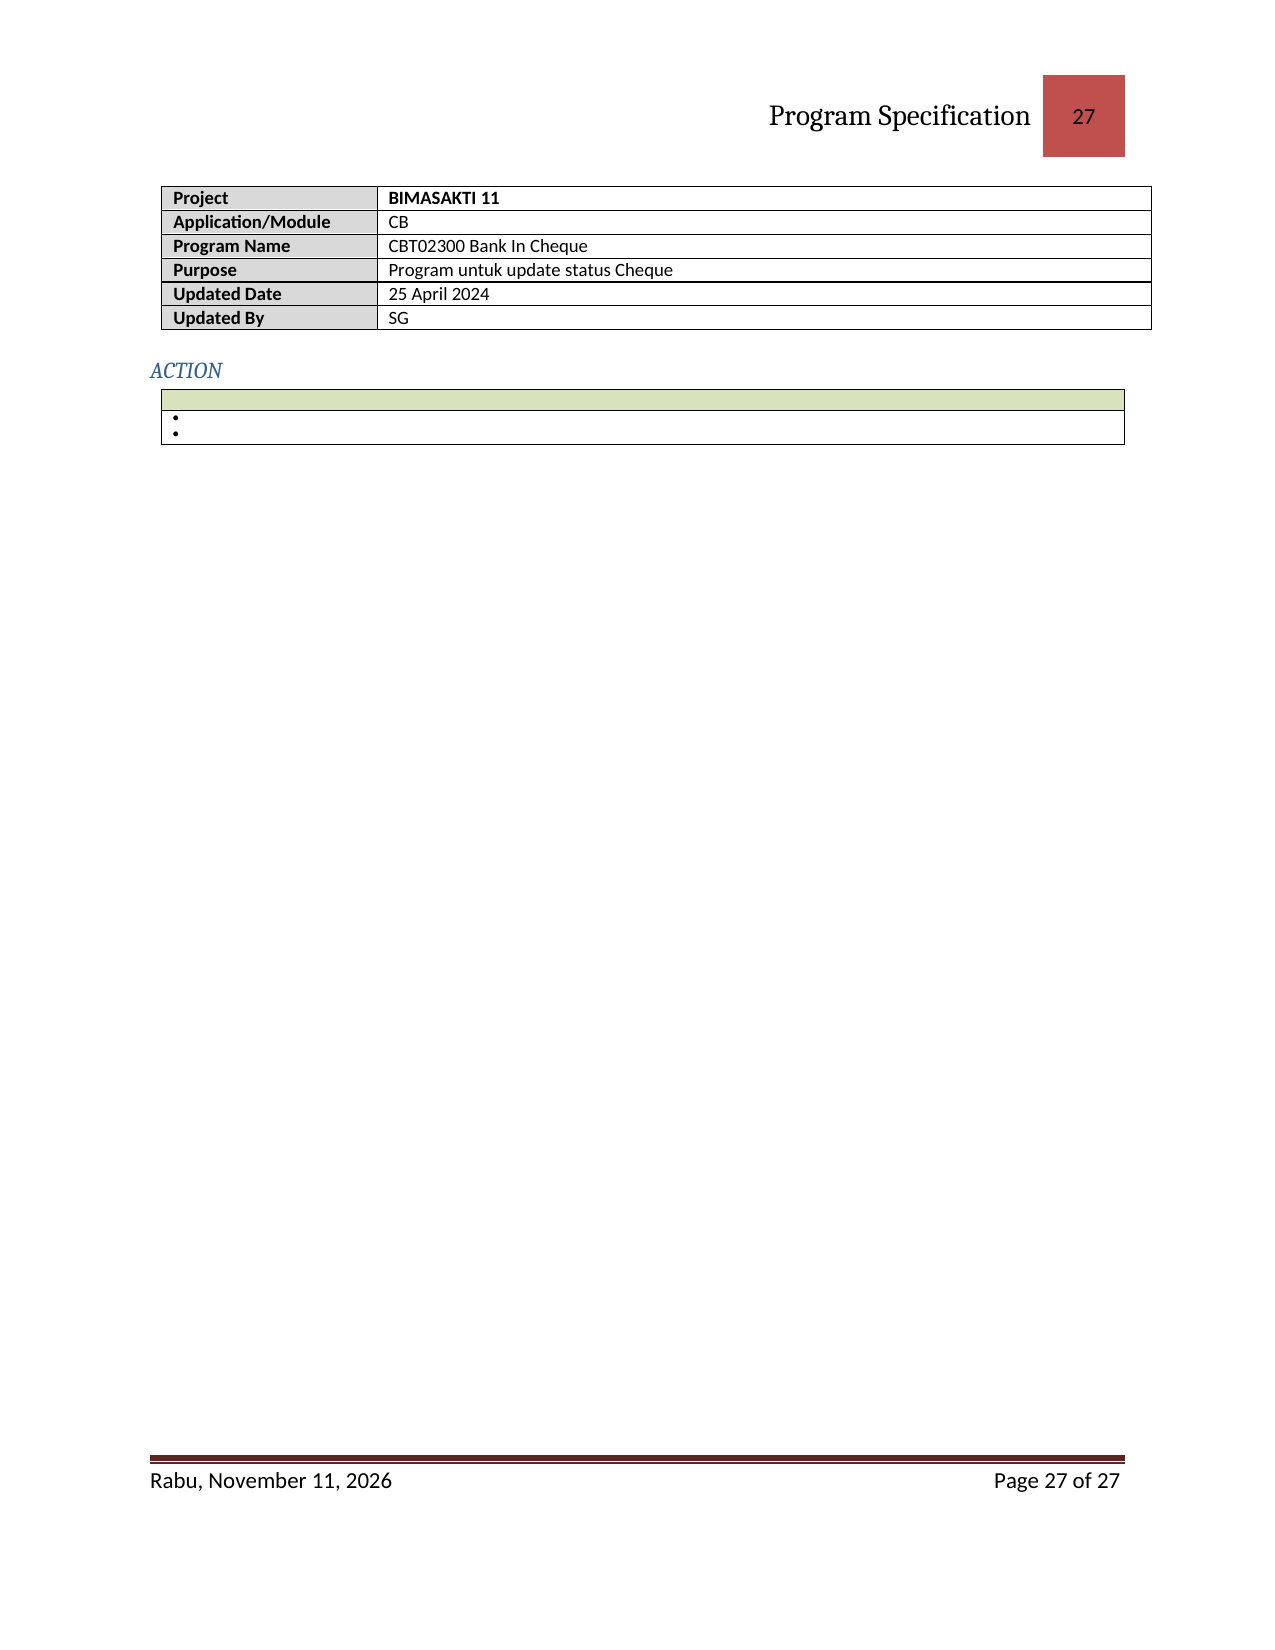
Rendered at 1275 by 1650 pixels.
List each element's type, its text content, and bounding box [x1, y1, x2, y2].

subtitle ACTION [150, 358, 1125, 385]
table_header [162, 390, 1124, 410]
table_cell [162, 411, 1124, 444]
